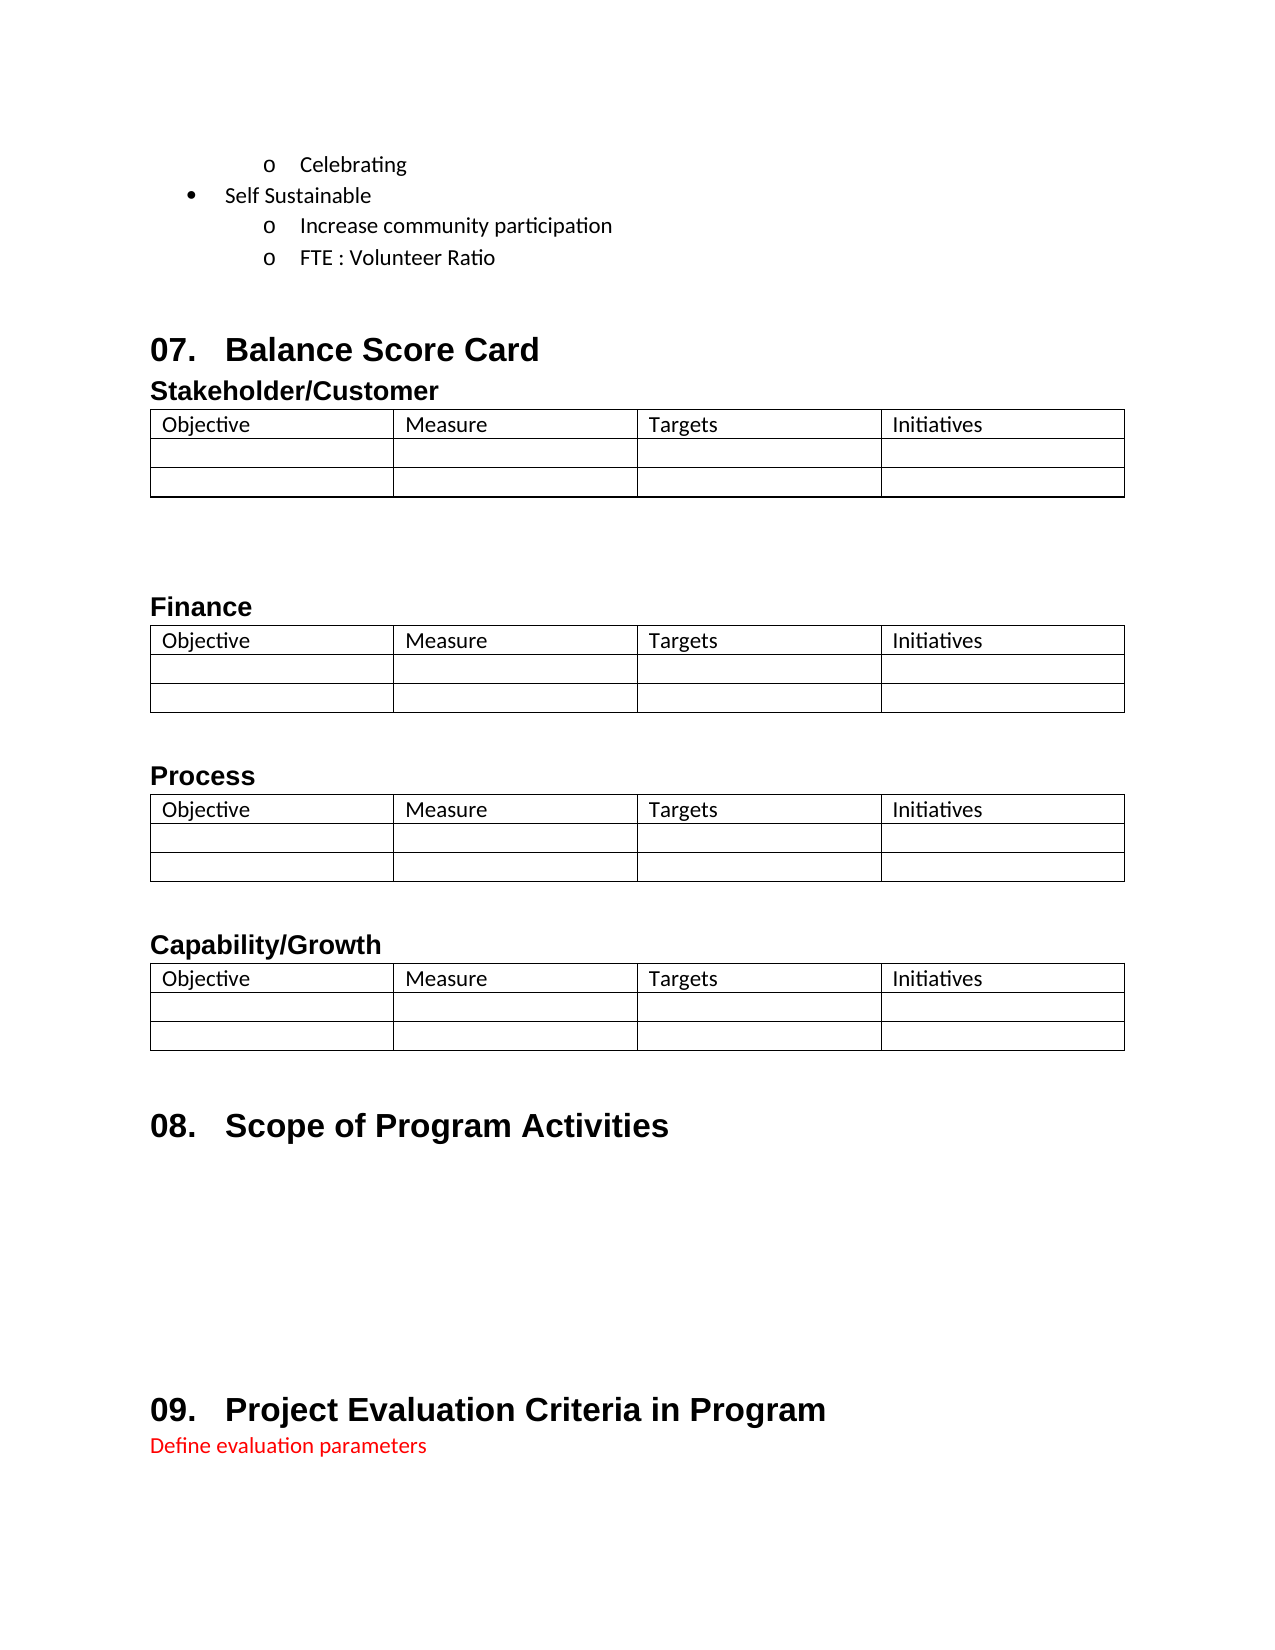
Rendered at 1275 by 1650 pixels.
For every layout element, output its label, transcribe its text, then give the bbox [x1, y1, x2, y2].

table_header Initiatives [882, 964, 1124, 992]
subtitle Process [150, 760, 1125, 791]
table_cell [882, 853, 1124, 881]
list Increase community participation [262, 212, 1125, 241]
table_cell [151, 468, 393, 496]
table_header Targets [638, 964, 881, 992]
table_header Measure [394, 795, 637, 823]
table_cell [151, 853, 393, 881]
table_cell [394, 993, 637, 1021]
subtitle Capability/Growth [150, 929, 1125, 960]
table_cell [151, 439, 393, 467]
table_header Objective [151, 410, 393, 438]
table_cell [151, 824, 393, 852]
table_cell [882, 824, 1124, 852]
table_header Objective [151, 964, 393, 992]
table_cell [882, 684, 1124, 712]
table_cell [394, 439, 637, 467]
table_cell [638, 468, 881, 496]
subtitle Project Evaluation Criteria in Program [150, 1390, 1125, 1429]
table_header Measure [394, 626, 637, 654]
subtitle Scope of Program Activities [150, 1106, 1125, 1144]
subtitle Stakeholder/Customer [150, 375, 1125, 407]
table_cell [151, 655, 393, 683]
table_header Measure [394, 964, 637, 992]
table_cell [638, 684, 881, 712]
table_cell [394, 655, 637, 683]
table_cell [394, 468, 637, 496]
table_header Initiatives [882, 410, 1124, 438]
table_header Initiatives [882, 795, 1124, 823]
table_cell [638, 824, 881, 852]
table_cell [882, 993, 1124, 1021]
table_cell [638, 1022, 881, 1050]
table_cell [638, 655, 881, 683]
list FTE : Volunteer Ratio [262, 243, 1125, 272]
table_header Objective [151, 795, 393, 823]
table_cell [882, 439, 1124, 467]
table_cell [151, 993, 393, 1021]
table_cell [882, 1022, 1124, 1050]
table_cell [394, 853, 637, 881]
table_cell [151, 1022, 393, 1050]
table_cell [882, 468, 1124, 496]
table_header Initiatives [882, 626, 1124, 654]
table_cell [394, 1022, 637, 1050]
table_header Targets [638, 626, 881, 654]
table_header Measure [394, 410, 637, 438]
table_cell [151, 684, 393, 712]
table_header Targets [638, 795, 881, 823]
table_cell [638, 993, 881, 1021]
list Self Sustainable [187, 181, 1125, 209]
subtitle Balance Score Card [150, 330, 1125, 368]
table_header Targets [638, 410, 881, 438]
text Define evaluation parameters [150, 1432, 1125, 1460]
table_cell [638, 439, 881, 467]
table_cell [394, 824, 637, 852]
table_cell [638, 853, 881, 881]
list Celebrating [262, 150, 1125, 179]
table_cell [394, 684, 637, 712]
table_cell [882, 655, 1124, 683]
table_header Objective [151, 626, 393, 654]
subtitle Finance [150, 591, 1125, 622]
